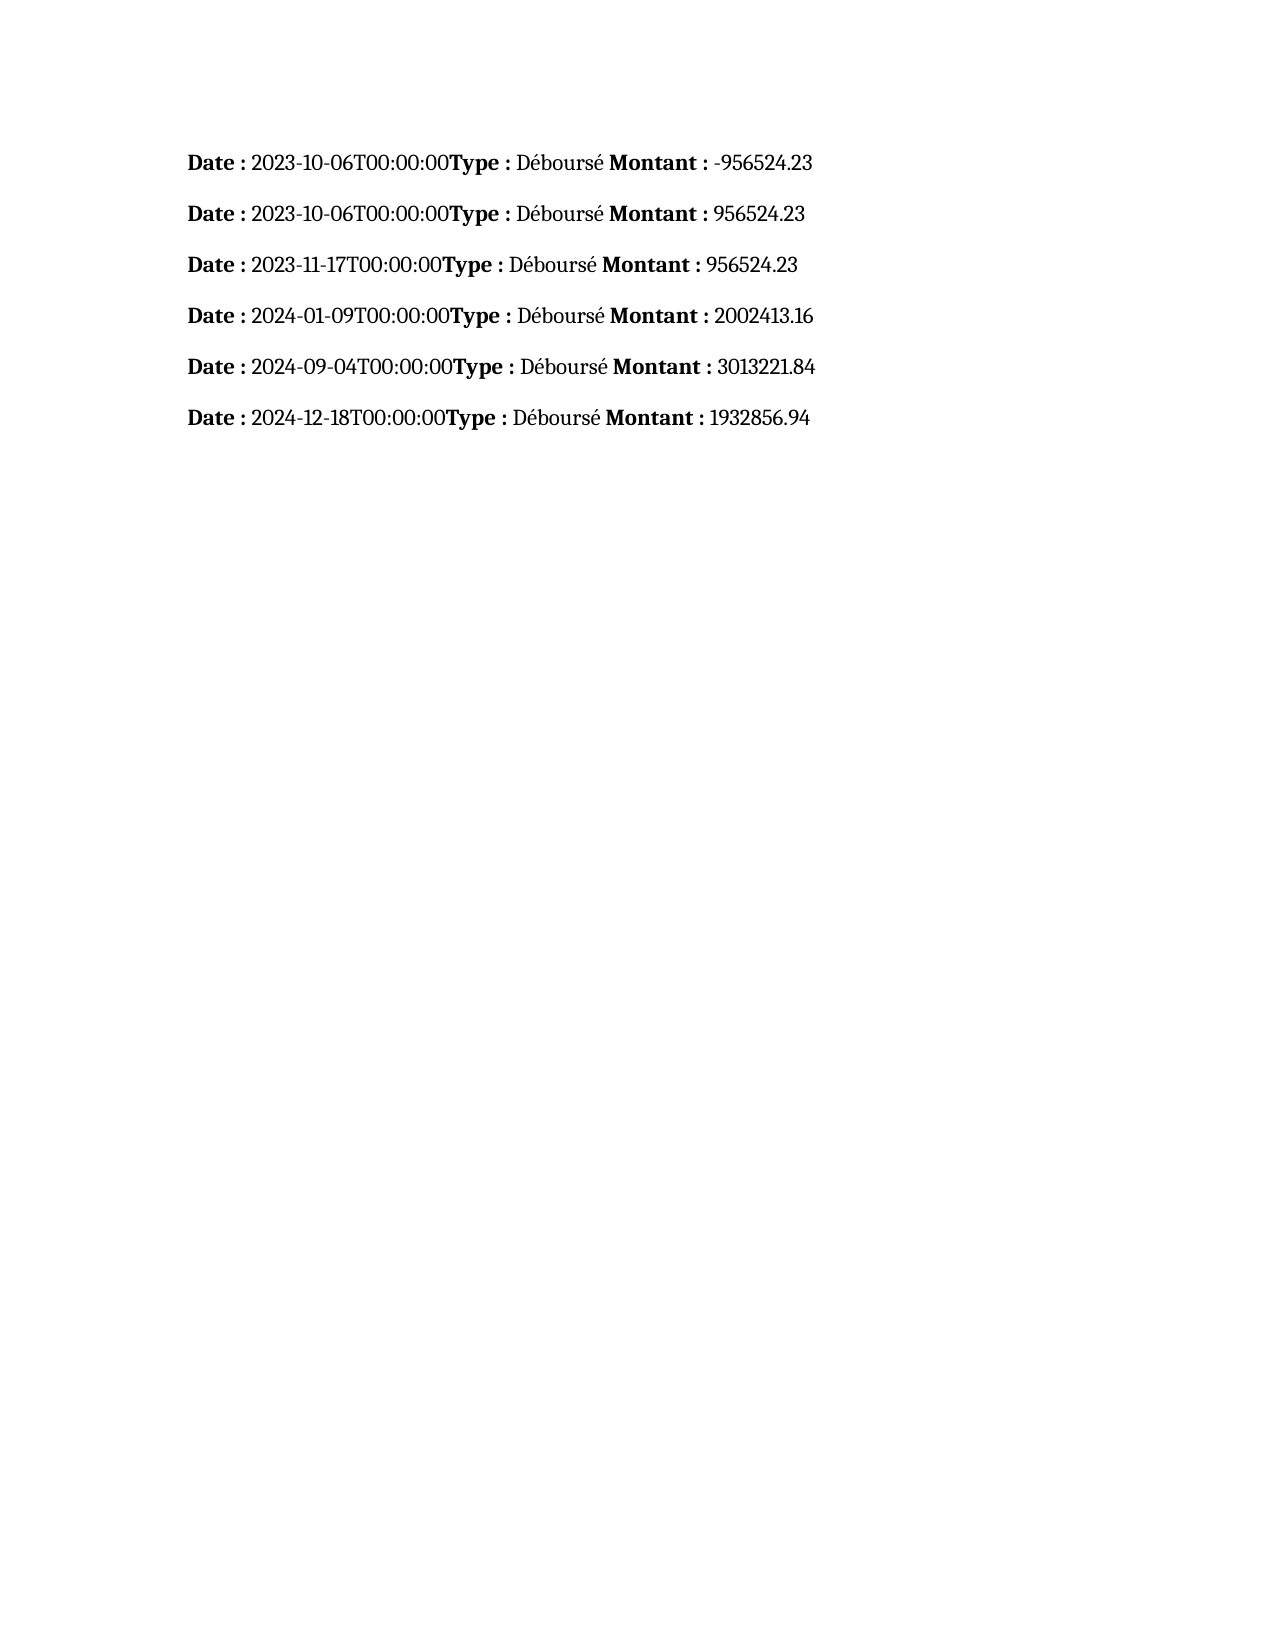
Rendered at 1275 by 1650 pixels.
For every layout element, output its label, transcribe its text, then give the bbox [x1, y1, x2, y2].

text Date : 2023-11-17T00:00:00Type : Déboursé Montant : 956524.23 [187, 252, 1087, 278]
text Date : 2024-12-18T00:00:00Type : Déboursé Montant : 1932856.94 [187, 405, 1087, 432]
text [187, 150, 1087, 176]
text Date : 2024-09-04T00:00:00Type : Déboursé Montant : 3013221.84 [187, 354, 1087, 381]
text Date : 2023-10-06T00:00:00Type : Déboursé Montant : 956524.23 [187, 201, 1087, 227]
text Date : 2024-01-09T00:00:00Type : Déboursé Montant : 2002413.16 [187, 303, 1087, 329]
